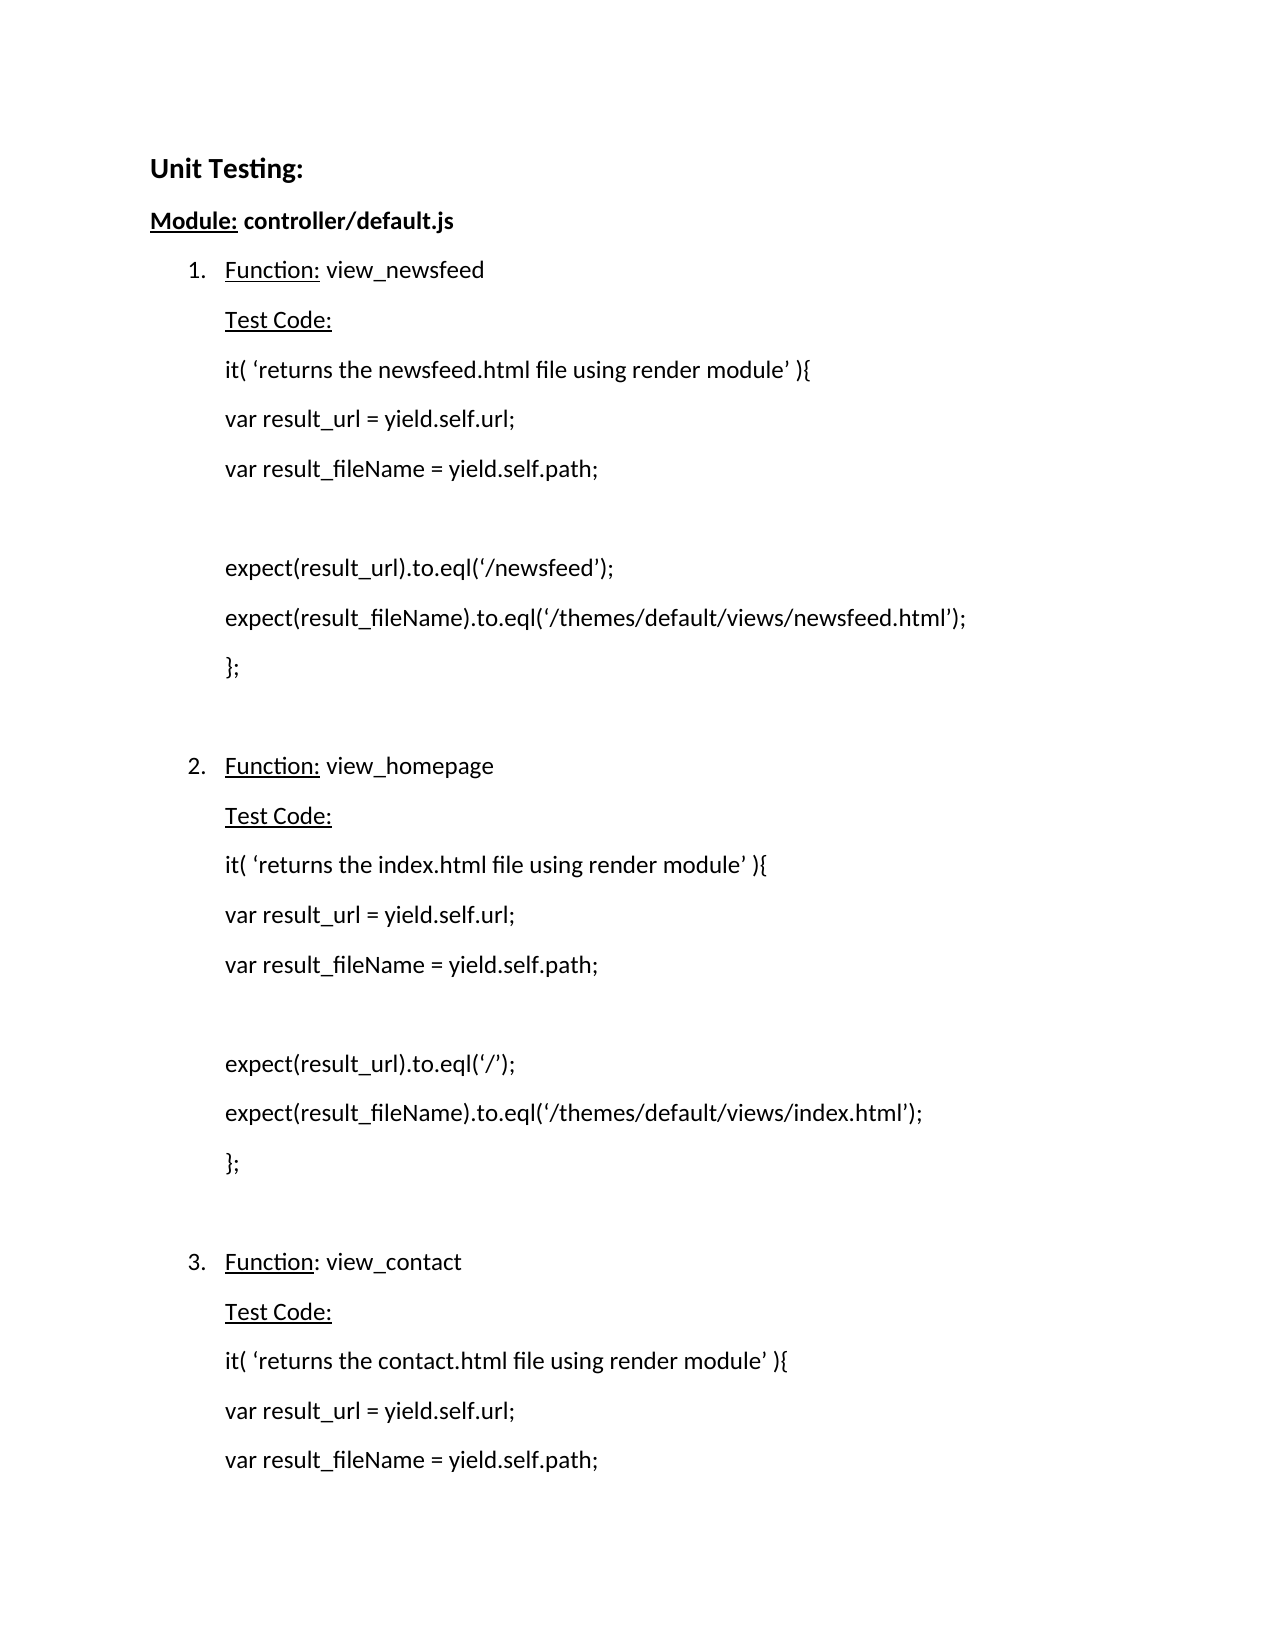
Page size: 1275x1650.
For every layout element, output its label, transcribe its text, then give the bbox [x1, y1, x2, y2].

text Test Code: [225, 304, 1125, 335]
text it( ‘returns the contact.html file using render module’ ){ [225, 1346, 1125, 1376]
text expect(result_fileName).to.eql(‘/themes/default/views/index.html’); [225, 1098, 1125, 1128]
text var result_url = yield.self.url; [225, 1395, 1125, 1426]
text expect(result_fileName).to.eql(‘/themes/default/views/newsfeed.html’); [225, 602, 1125, 632]
text var result_fileName = yield.self.path; [225, 1445, 1125, 1475]
text }; [225, 1147, 1125, 1178]
text expect(result_url).to.eql(‘/’); [225, 1048, 1125, 1078]
list Function: view_newsfeed [187, 255, 1125, 285]
text Test Code: [225, 1296, 1125, 1326]
text }; [225, 651, 1125, 682]
text var result_url = yield.self.url; [225, 403, 1125, 434]
text var result_fileName = yield.self.path; [225, 949, 1125, 979]
text Test Code: [225, 800, 1125, 831]
text it( ‘returns the index.html file using render module’ ){ [225, 850, 1125, 880]
text var result_fileName = yield.self.path; [225, 453, 1125, 483]
text it( ‘returns the newsfeed.html file using render module’ ){ [225, 354, 1125, 384]
text Unit Testing: [150, 150, 1125, 186]
text Module: controller/default.js [150, 205, 1125, 236]
text expect(result_url).to.eql(‘/newsfeed’); [225, 552, 1125, 583]
list Function: view_contact [187, 1246, 1125, 1277]
text var result_url = yield.self.url; [225, 899, 1125, 930]
list Function: view_homepage [187, 751, 1125, 781]
